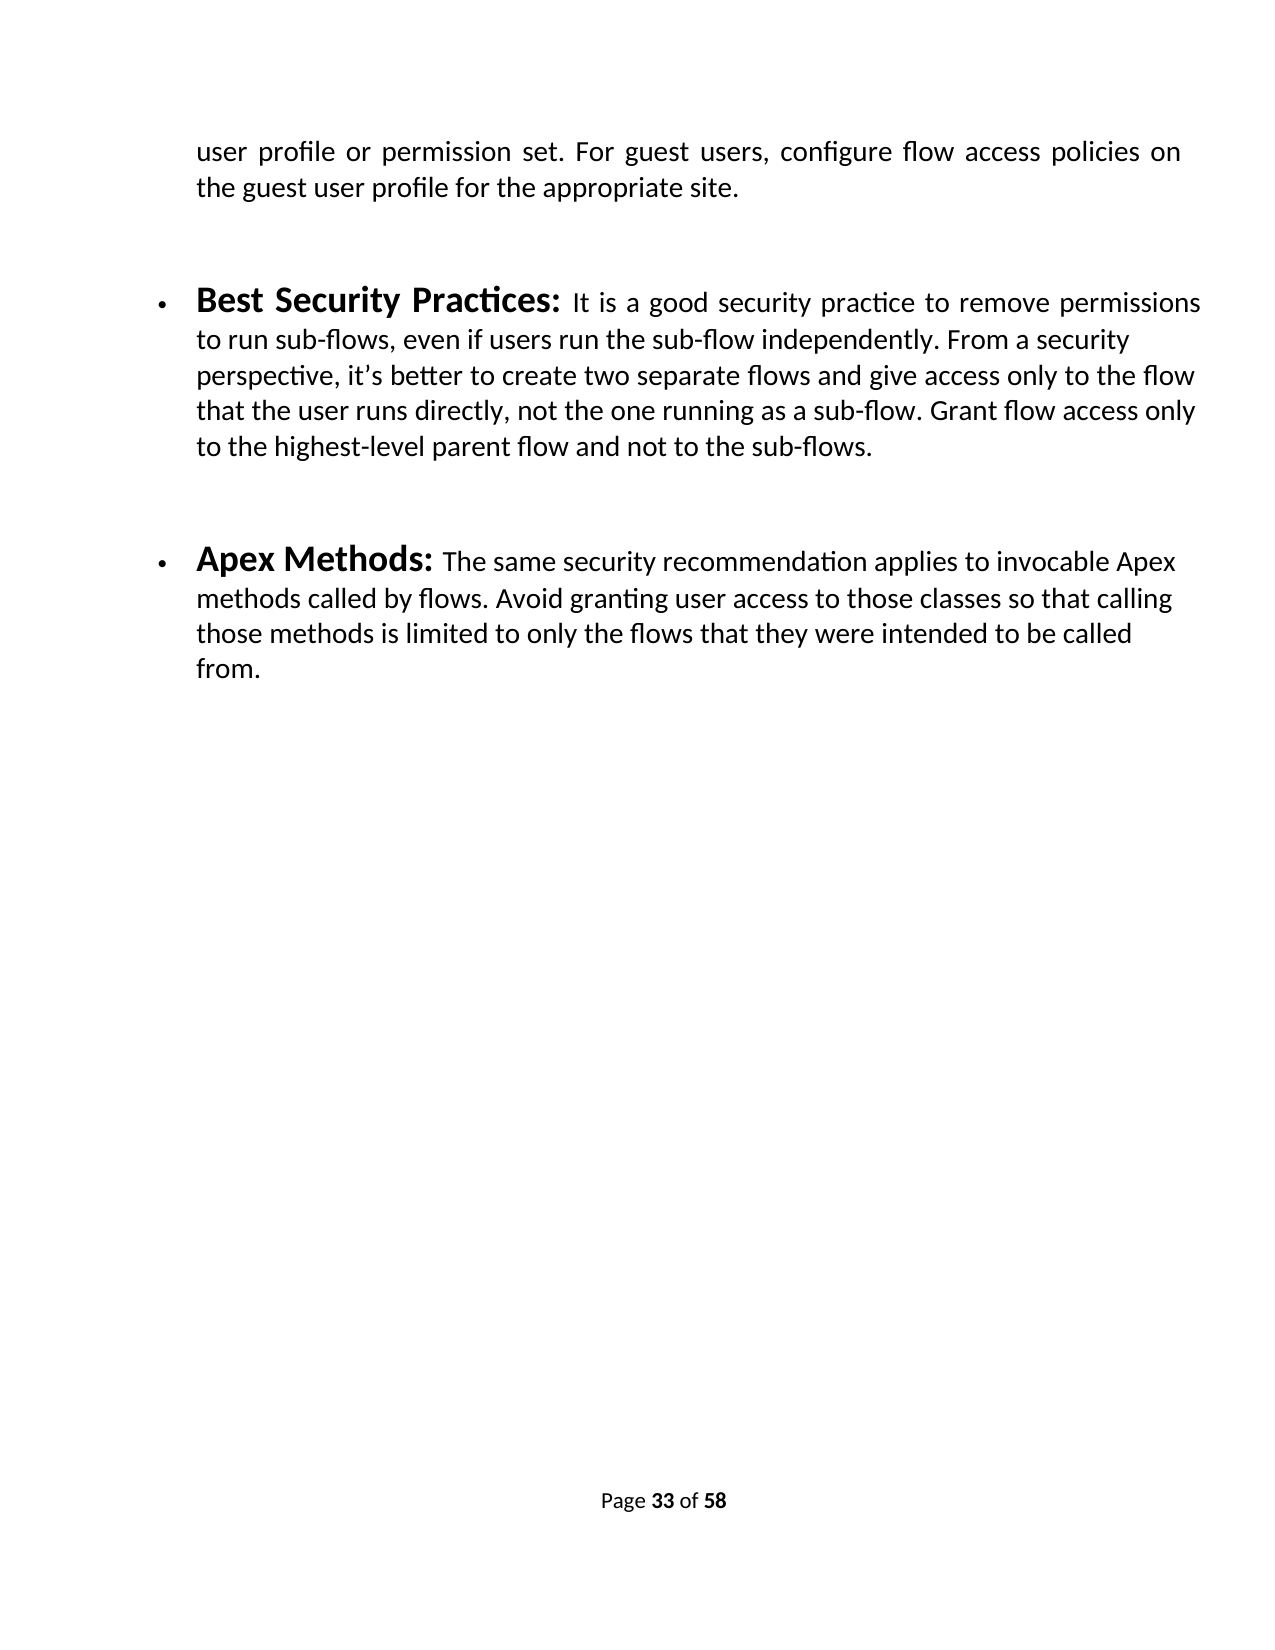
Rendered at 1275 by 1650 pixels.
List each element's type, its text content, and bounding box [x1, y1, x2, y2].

text perspective, it’s better to create two separate flows and give access only to the flow that the user runs directly, not the one running as a sub-flow. Grant flow access only to the highest-level parent flow and not to the sub-flows. [196, 357, 1195, 463]
list Best Security Practices: It is a good security practice to remove permissions to run sub-flows, even if users run the sub-flow independently. From a security [158, 277, 1201, 357]
list Apex Methods: The same security recommendation applies to invocable Apex methods called by flows. Avoid granting user access to those classes so that calling those methods is limited to only the flows that they were intended to be called from. [158, 536, 1203, 686]
text user profile or permission set. For guest users, configure flow access policies on the guest user profile for the appropriate site. [196, 133, 1181, 204]
